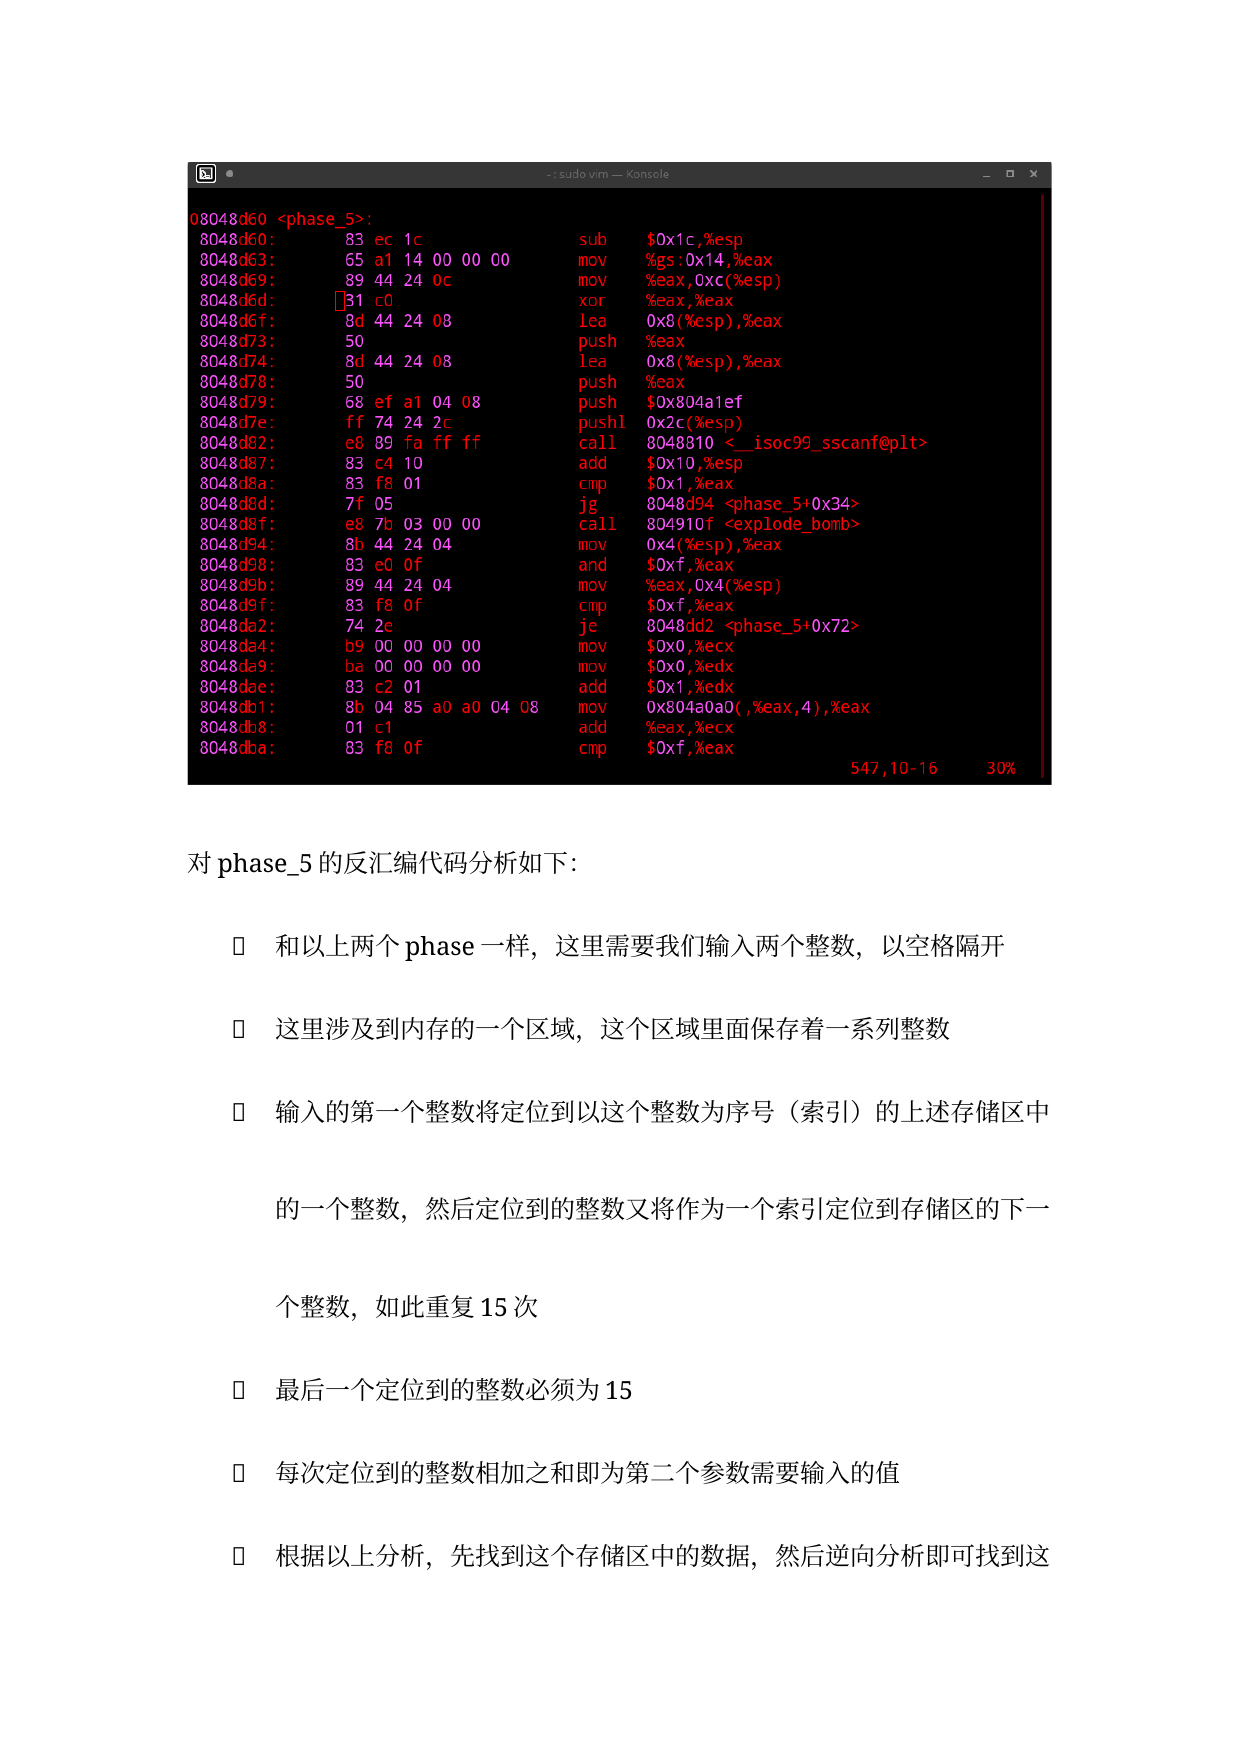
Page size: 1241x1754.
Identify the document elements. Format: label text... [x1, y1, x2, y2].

list 输入的第一个整数将定位到以这个整数为序号（索引）的上述存储区中的一个整数，然后定位到的整数又将作为一个索引定位到存储区的下一个整数，如此重复15次 [231, 1073, 1053, 1333]
picture [187, 162, 1052, 785]
text 对phase_5的反汇编代码分析如下： [187, 824, 1053, 889]
list 和以上两个phase一样，这里需要我们输入两个整数，以空格隔开 [231, 907, 1053, 972]
list 这里涉及到内存的一个区域，这个区域里面保存着一系列整数 [231, 990, 1053, 1055]
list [231, 1517, 1053, 1582]
list 最后一个定位到的整数必须为15 [231, 1351, 1053, 1416]
list 每次定位到的整数相加之和即为第二个参数需要输入的值 [231, 1434, 1053, 1499]
